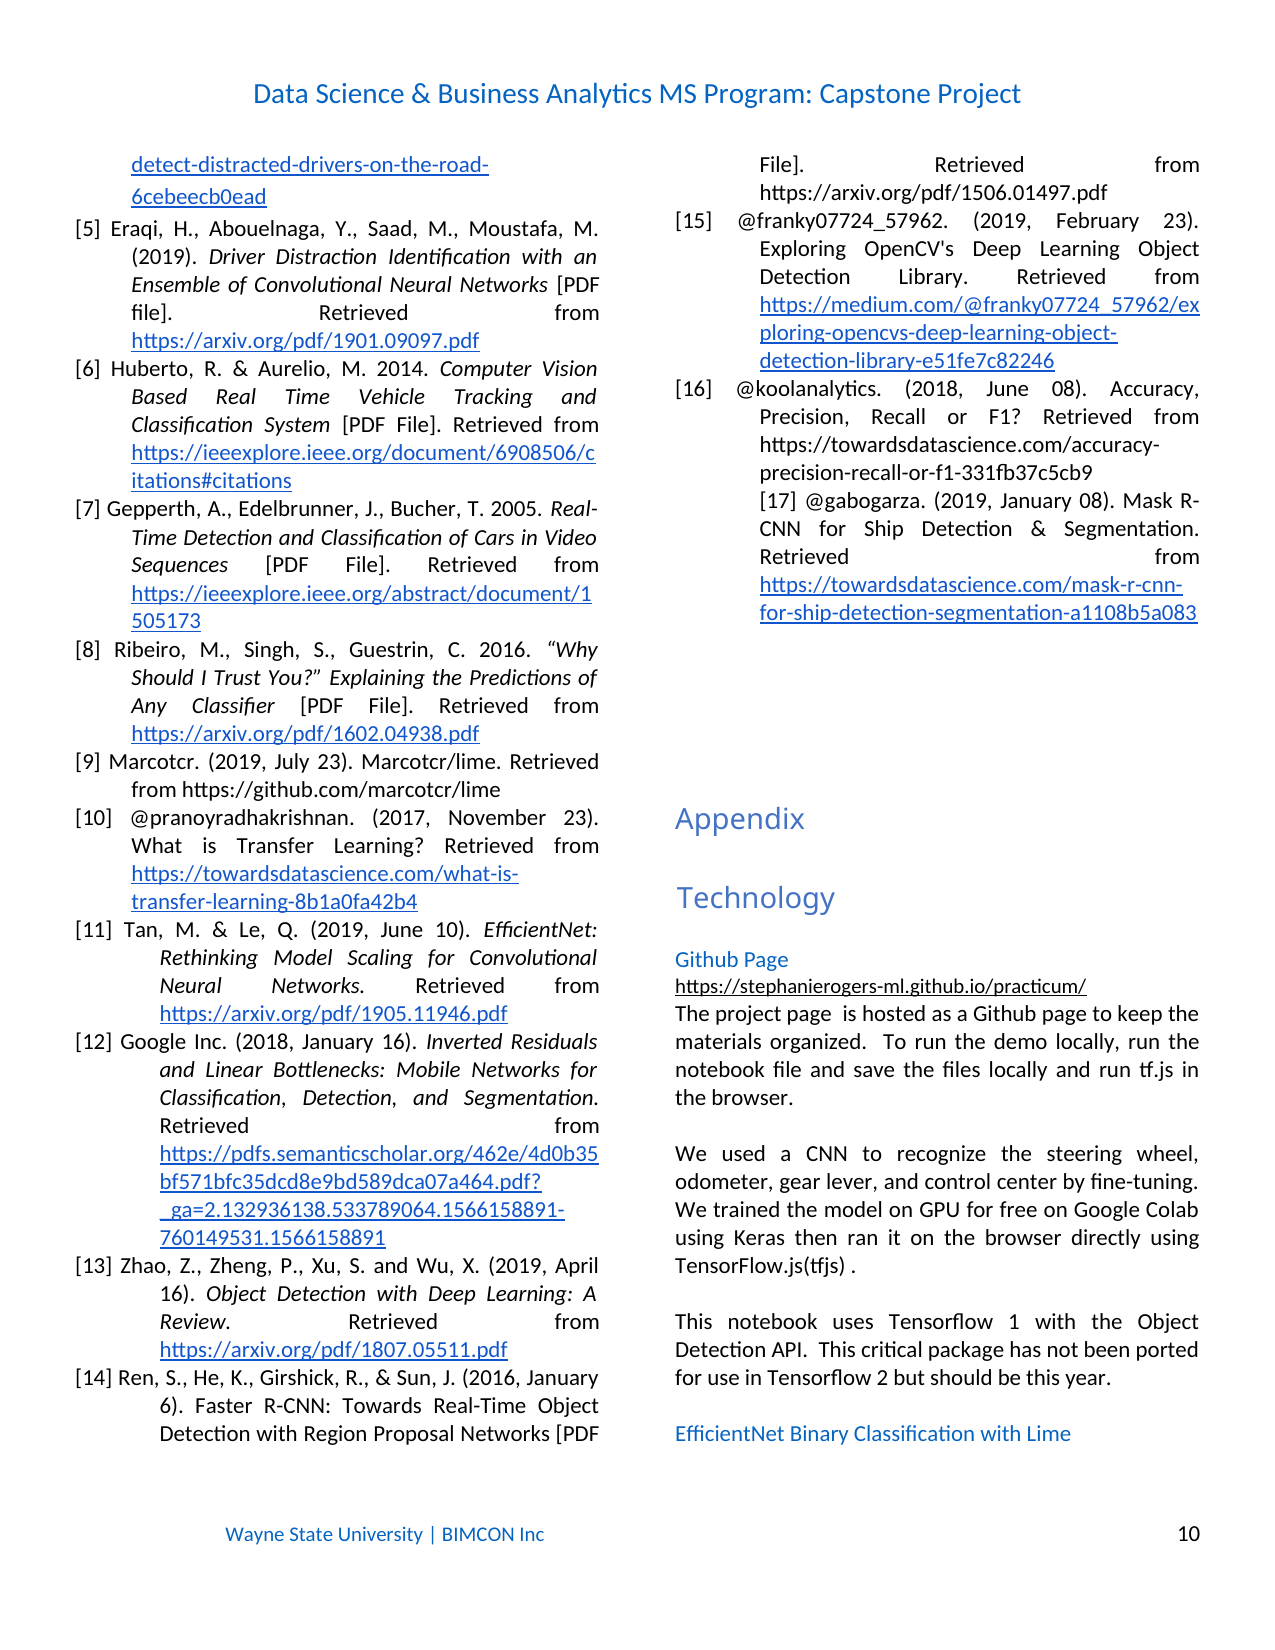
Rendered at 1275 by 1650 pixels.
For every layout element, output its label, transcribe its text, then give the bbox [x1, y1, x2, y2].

text https://stephanierogers-ml.github.io/practicum/ [675, 973, 1200, 999]
text [8] Ribeiro, M., Singh, S., Guestrin, C. 2016. “Why Should I Trust You?” Explaining the Predictions of Any Classifier [PDF File]. Retrieved from https://arxiv.org/pdf/1602.04938.pdf [75, 635, 600, 747]
text The project page is hosted as a Github page to keep the materials organized. To run the demo locally, run the notebook file and save the files locally and run tf.js in the browser. [675, 999, 1200, 1111]
text This notebook uses Tensorflow 1 with the Object Detection API. This critical package has not been ported for use in Tensorflow 2 but should be this year. [675, 1307, 1200, 1391]
text [10] @pranoyradhakrishnan. (2017, November 23). What is Transfer Learning? Retrieved from https://towardsdatascience.com/what-is-transfer-learning-8b1a0fa42b4 [75, 803, 600, 915]
text [13] Zhao, Z., Zheng, P., Xu, S. and Wu, X. (2019, April 16). Object Detection with Deep Learning: A Review. Retrieved from https://arxiv.org/pdf/1807.05511.pdf [75, 1251, 600, 1363]
subtitle Technology [677, 878, 1200, 917]
text [12] Google Inc. (2018, January 16). Inverted Residuals and Linear Bottlenecks: Mobile Networks for Classification, Detection, and Segmentation. Retrieved from https://pdfs.semanticscholar.org/462e/4d0b35bf571bfc35dcd8e9bd589dca07a464.pdf?_ga=2.132936138.533789064.1566158891-760149531.1566158891 [75, 1027, 600, 1251]
text [9] Marcotcr. (2019, July 23). Marcotcr/lime. Retrieved from https://github.com/marcotcr/lime [75, 747, 600, 803]
text [14] Ren, S., He, K., Girshick, R., & Sun, J. (2016, January 6). Faster R-CNN: Towards Real-Time Object Detection with Region Proposal Networks [PDF File]. Retrieved from https://arxiv.org/pdf/1506.01497.pdf [75, 1363, 600, 1447]
text We used a CNN to recognize the steering wheel, odometer, gear lever, and control center by fine-tuning. We trained the model on GPU for free on Google Colab using Keras then ran it on the browser directly using TensorFlow.js(tfjs) . [675, 1139, 1200, 1279]
text EfficientNet Binary Classification with Lime [675, 1419, 1200, 1447]
text [11] Tan, M. & Le, Q. (2019, June 10). EfficientNet: Rethinking Model Scaling for Convolutional Neural Networks. Retrieved from https://arxiv.org/pdf/1905.11946.pdf [75, 915, 600, 1027]
text [15] @franky07724_57962. (2019, February 23). Exploring OpenCV's Deep Learning Object Detection Library. Retrieved from https://medium.com/@franky07724_57962/exploring-opencvs-deep-learning-object-detection-library-e51fe7c82246 [675, 206, 1200, 374]
text [5] Eraqi, H., Abouelnaga, Y., Saad, M., Moustafa, M. (2019). Driver Distraction Identification with an Ensemble of Convolutional Neural Networks [PDF file]. Retrieved from https://arxiv.org/pdf/1901.09097.pdf [75, 214, 600, 354]
subtitle Appendix [675, 798, 1200, 838]
text [16] @koolanalytics. (2018, June 08). Accuracy, Precision, Recall or F1? Retrieved from https://towardsdatascience.com/accuracy-precision-recall-or-f1-331fb37c5cb9 [675, 374, 1200, 486]
text [14] Ren, S., He, K., Girshick, R., & Sun, J. (2016, January 6). Faster R-CNN: Towards Real-Time Object Detection with Region Proposal Networks [PDF File]. Retrieved from https://arxiv.org/pdf/1506.01497.pdf [675, 150, 1200, 206]
text [7] Gepperth, A., Edelbrunner, J., Bucher, T. 2005. Real-Time Detection and Classification of Cars in Video Sequences [PDF File]. Retrieved from https://ieeexplore.ieee.org/abstract/document/1505173 [75, 494, 600, 635]
text [6] Huberto, R. & Aurelio, M. 2014. Computer Vision Based Real Time Vehicle Tracking and Classification System [PDF File]. Retrieved from https://ieeexplore.ieee.org/document/6908506/citations#citations [75, 354, 600, 494]
text Github Page [675, 946, 1200, 973]
text [17] @gabogarza. (2019, January 08). Mask R-CNN for Ship Detection & Segmentation. Retrieved from https://towardsdatascience.com/mask-r-cnn-for-ship-detection-segmentation-a1108b5a083 [759, 486, 1200, 626]
